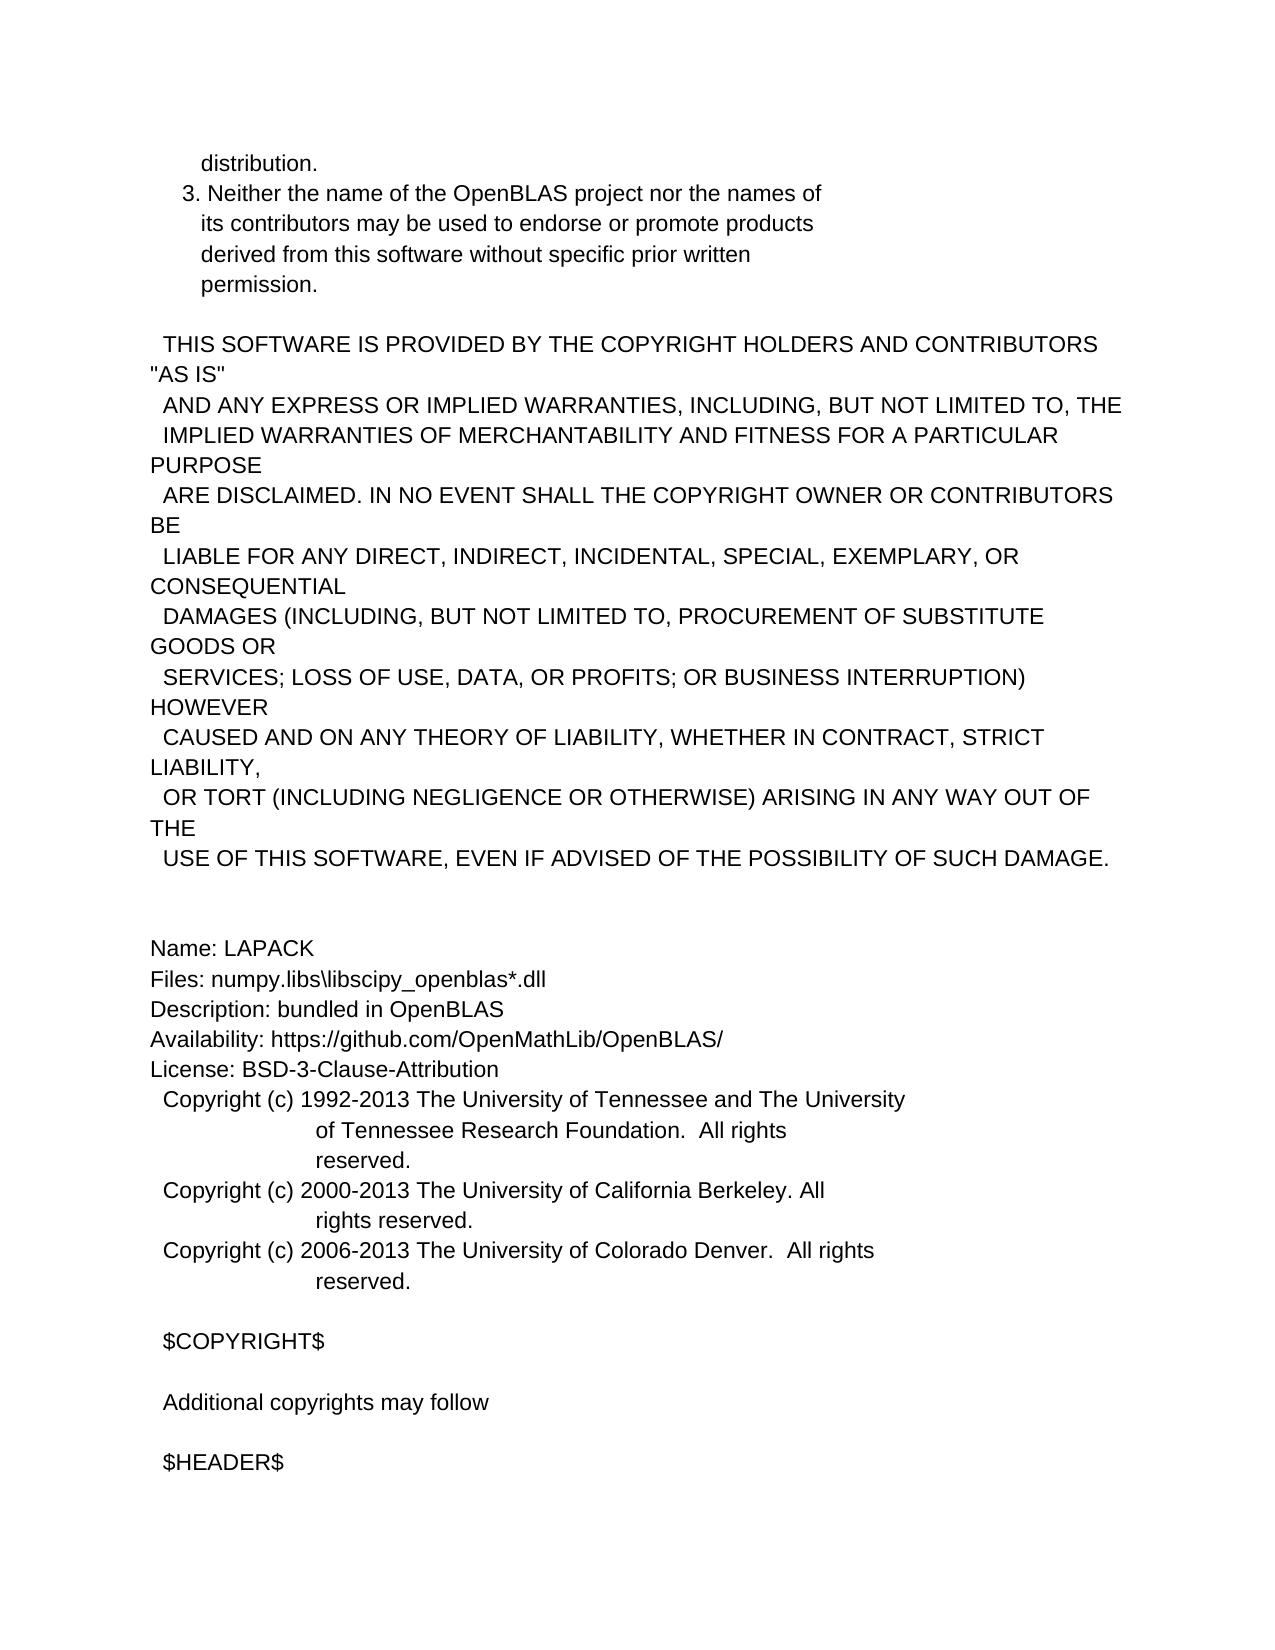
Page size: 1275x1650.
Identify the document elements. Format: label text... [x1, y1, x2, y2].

text AND ANY EXPRESS OR IMPLIED WARRANTIES, INCLUDING, BUT NOT LIMITED TO, THE [150, 392, 1125, 418]
text CAUSED AND ON ANY THEORY OF LIABILITY, WHETHER IN CONTRACT, STRICT LIABILITY, [150, 724, 1125, 781]
text Files: numpy.libs\libscipy_openblas*.dll [150, 966, 1125, 992]
text IMPLIED WARRANTIES OF MERCHANTABILITY AND FITNESS FOR A PARTICULAR PURPOSE [150, 422, 1125, 478]
text Copyright (c) 2000-2013 The University of California Berkeley. All [150, 1177, 1125, 1203]
text ARE DISCLAIMED. IN NO EVENT SHALL THE COPYRIGHT OWNER OR CONTRIBUTORS BE [150, 482, 1125, 539]
text 3. Neither the name of the OpenBLAS project nor the names of [150, 180, 1125, 207]
text Additional copyrights may follow [150, 1388, 1125, 1415]
text USE OF THIS SOFTWARE, EVEN IF ADVISED OF THE POSSIBILITY OF SUCH DAMAGE. [150, 845, 1125, 871]
text LIABLE FOR ANY DIRECT, INDIRECT, INCIDENTAL, SPECIAL, EXEMPLARY, OR CONSEQUENTIAL [150, 543, 1125, 599]
text of Tennessee Research Foundation. All rights [150, 1117, 1125, 1143]
text distribution. [150, 150, 1125, 176]
text THIS SOFTWARE IS PROVIDED BY THE COPYRIGHT HOLDERS AND CONTRIBUTORS "AS IS" [150, 331, 1125, 388]
text reserved. [150, 1268, 1125, 1294]
text $COPYRIGHT$ [150, 1328, 1125, 1354]
text derived from this software without specific prior written [150, 241, 1125, 267]
text Availability: https://github.com/OpenMathLib/OpenBLAS/ [150, 1026, 1125, 1052]
text $HEADER$ [150, 1449, 1125, 1475]
text Copyright (c) 2006-2013 The University of Colorado Denver. All rights [150, 1237, 1125, 1264]
text reserved. [150, 1147, 1125, 1173]
text Copyright (c) 1992-2013 The University of Tennessee and The University [150, 1086, 1125, 1113]
text Description: bundled in OpenBLAS [150, 996, 1125, 1022]
text SERVICES; LOSS OF USE, DATA, OR PROFITS; OR BUSINESS INTERRUPTION) HOWEVER [150, 663, 1125, 720]
text its contributors may be used to endorse or promote products [150, 210, 1125, 237]
text License: BSD-3-Clause-Attribution [150, 1056, 1125, 1083]
text DAMAGES (INCLUDING, BUT NOT LIMITED TO, PROCUREMENT OF SUBSTITUTE GOODS OR [150, 603, 1125, 660]
text OR TORT (INCLUDING NEGLIGENCE OR OTHERWISE) ARISING IN ANY WAY OUT OF THE [150, 784, 1125, 841]
text permission. [150, 271, 1125, 297]
text Name: LAPACK [150, 935, 1125, 962]
text rights reserved. [150, 1207, 1125, 1234]
